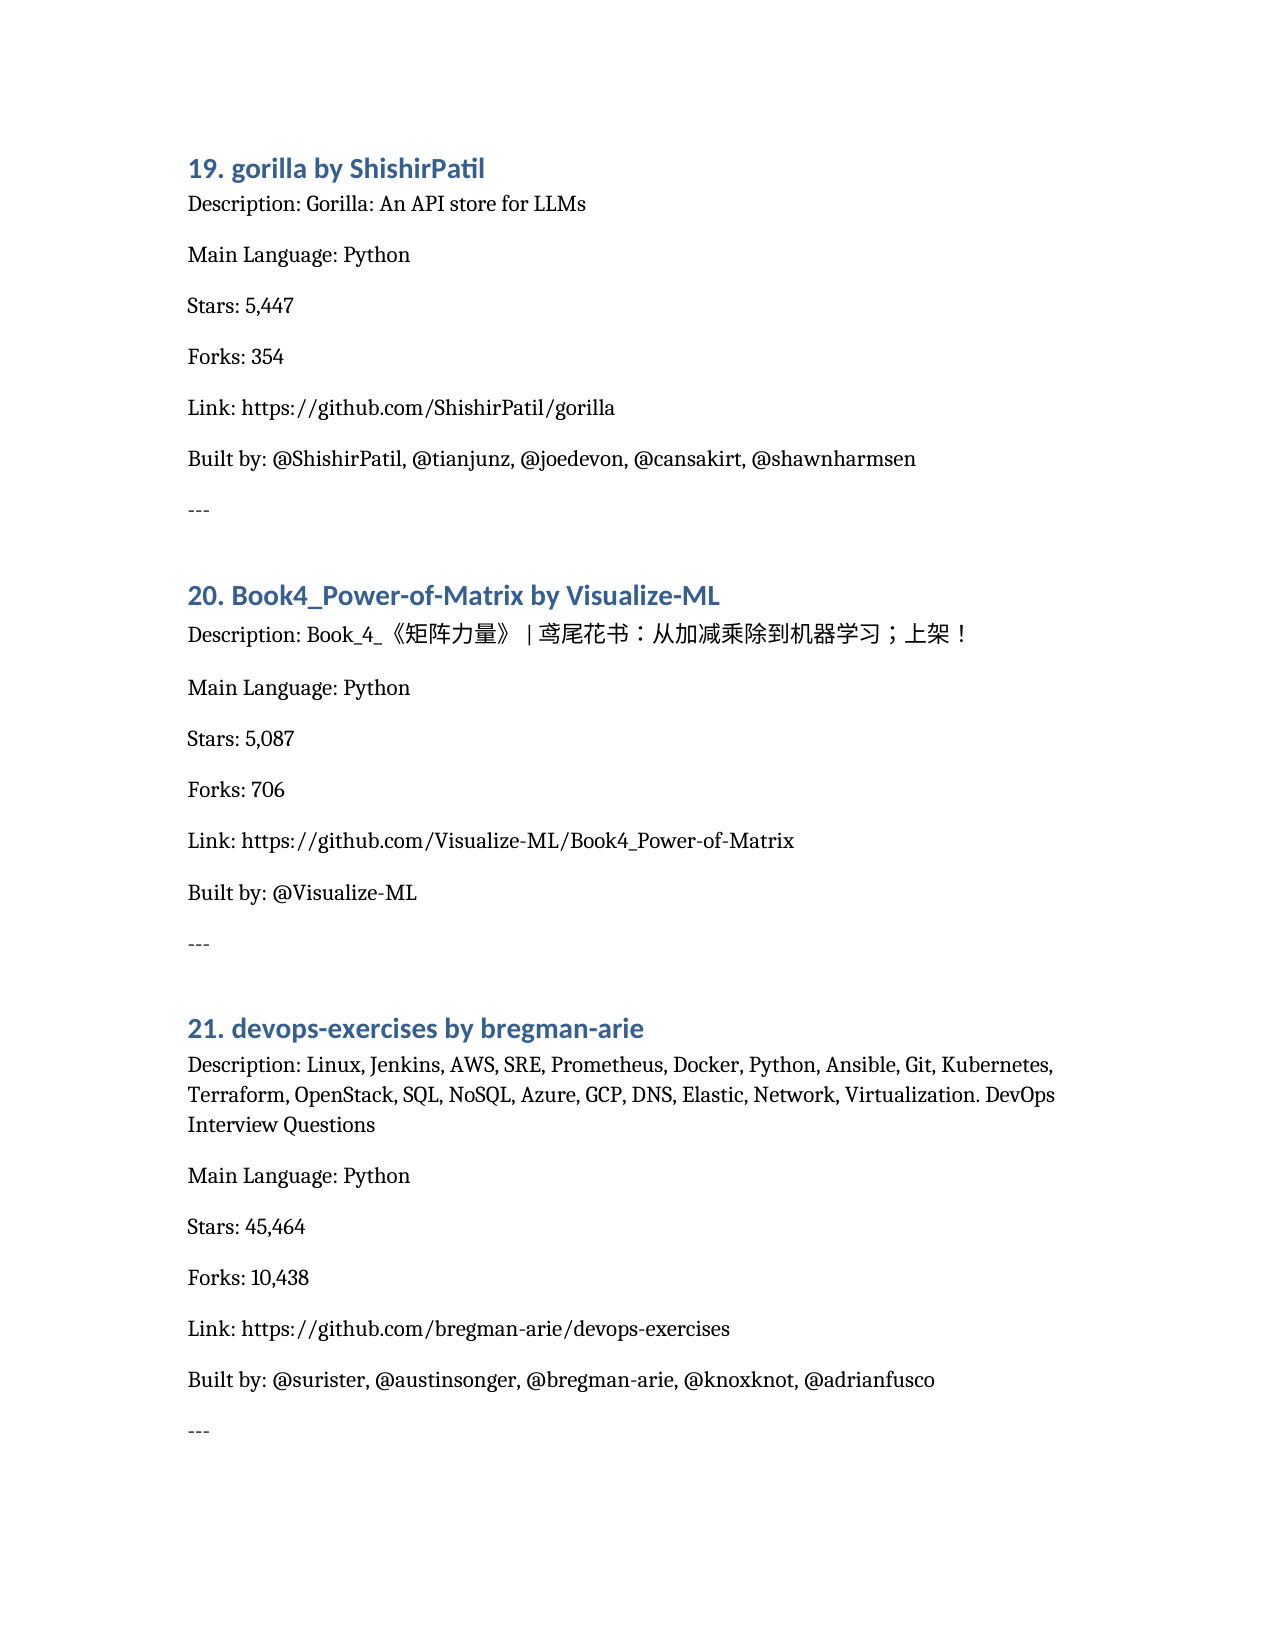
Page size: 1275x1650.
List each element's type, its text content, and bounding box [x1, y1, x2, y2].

text Stars: 5,087 [187, 726, 1087, 752]
text Built by: @ShishirPatil, @tianjunz, @joedevon, @cansakirt, @shawnharmsen [187, 446, 1087, 472]
text Forks: 706 [187, 777, 1087, 803]
text Link: https://github.com/ShishirPatil/gorilla [187, 395, 1087, 421]
text --- [187, 1418, 1087, 1444]
subtitle 21. devops-exercises by bregman-arie [187, 1011, 1087, 1046]
text Built by: @surister, @austinsonger, @bregman-arie, @knoxknot, @adrianfusco [187, 1367, 1087, 1393]
text Main Language: Python [187, 1163, 1087, 1189]
text Description: Book_4_《矩阵力量》 | 鸢尾花书：从加减乘除到机器学习；上架！ [187, 618, 1087, 649]
text Link: https://github.com/bregman-arie/devops-exercises [187, 1316, 1087, 1342]
text --- [187, 930, 1087, 957]
text Built by: @Visualize-ML [187, 879, 1087, 906]
text Description: Linux, Jenkins, AWS, SRE, Prometheus, Docker, Python, Ansible, Git, Kubernetes, Terraform, OpenStack, SQL, NoSQL, Azure, GCP, DNS, Elastic, Network, Virtualization. DevOps Interview Questions [187, 1051, 1087, 1138]
text Description: Gorilla: An API store for LLMs [187, 191, 1087, 217]
text Stars: 45,464 [187, 1214, 1087, 1240]
text Forks: 354 [187, 344, 1087, 370]
text Main Language: Python [187, 675, 1087, 701]
text Forks: 10,438 [187, 1265, 1087, 1291]
text Main Language: Python [187, 242, 1087, 268]
text --- [187, 497, 1087, 523]
subtitle 20. Book4_Power-of-Matrix by Visualize-ML [187, 577, 1087, 613]
text Link: https://github.com/Visualize-ML/Book4_Power-of-Matrix [187, 828, 1087, 854]
subtitle 19. gorilla by ShishirPatil [187, 150, 1087, 186]
text Stars: 5,447 [187, 293, 1087, 319]
